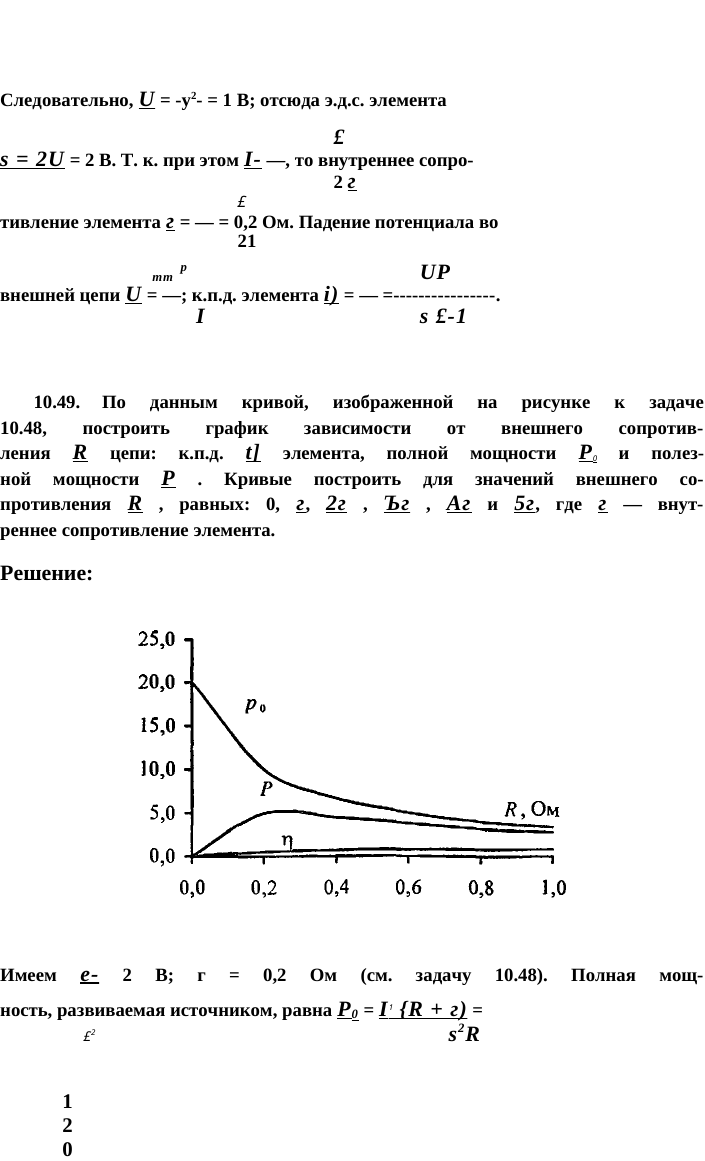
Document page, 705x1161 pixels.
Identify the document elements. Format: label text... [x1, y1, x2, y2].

text Решение: [0, 563, 704, 585]
text тивление элемента г = — = 0,2 Ом. Падение потенциала во [0, 211, 704, 233]
text s = 2U = 2 В. Т. к. при этом I- —, то внутреннее сопро- [0, 149, 704, 171]
text Следовательно, U = -у2- = 1 В; отсюда э.д.с. элемента [0, 89, 704, 111]
text £ [237, 195, 704, 211]
text £ [333, 127, 704, 149]
text Имеем е- 2 В; г = 0,2 Ом (см. задачу 10.48). Полная мощ- ность, развиваемая источником, равна Р0 = I1 {R + г) = [0, 953, 704, 1024]
text 2 г [333, 171, 704, 193]
text 21 [237, 233, 704, 252]
text внешней цепи U = —; к.п.д. элемента i) = — = . [0, 284, 704, 306]
picture [138, 630, 566, 898]
text тт р UP [152, 262, 704, 284]
text £2 s2R [83, 1024, 704, 1046]
text I s £-1 [196, 306, 704, 328]
list По данным кривой, изображенной на рисунке к задаче 10.48, построить график зависимости от внешнего сопротив- ления R цепи: к.п.д. t] элемента, полной мощности Р0 и полез- ной мощности Р . Кривые построить для значений внешнего со- противления R , равных: 0, г, 2г , Ъг , Аг и 5г, где г — внут- реннее сопротивление элемента. [0, 388, 704, 541]
